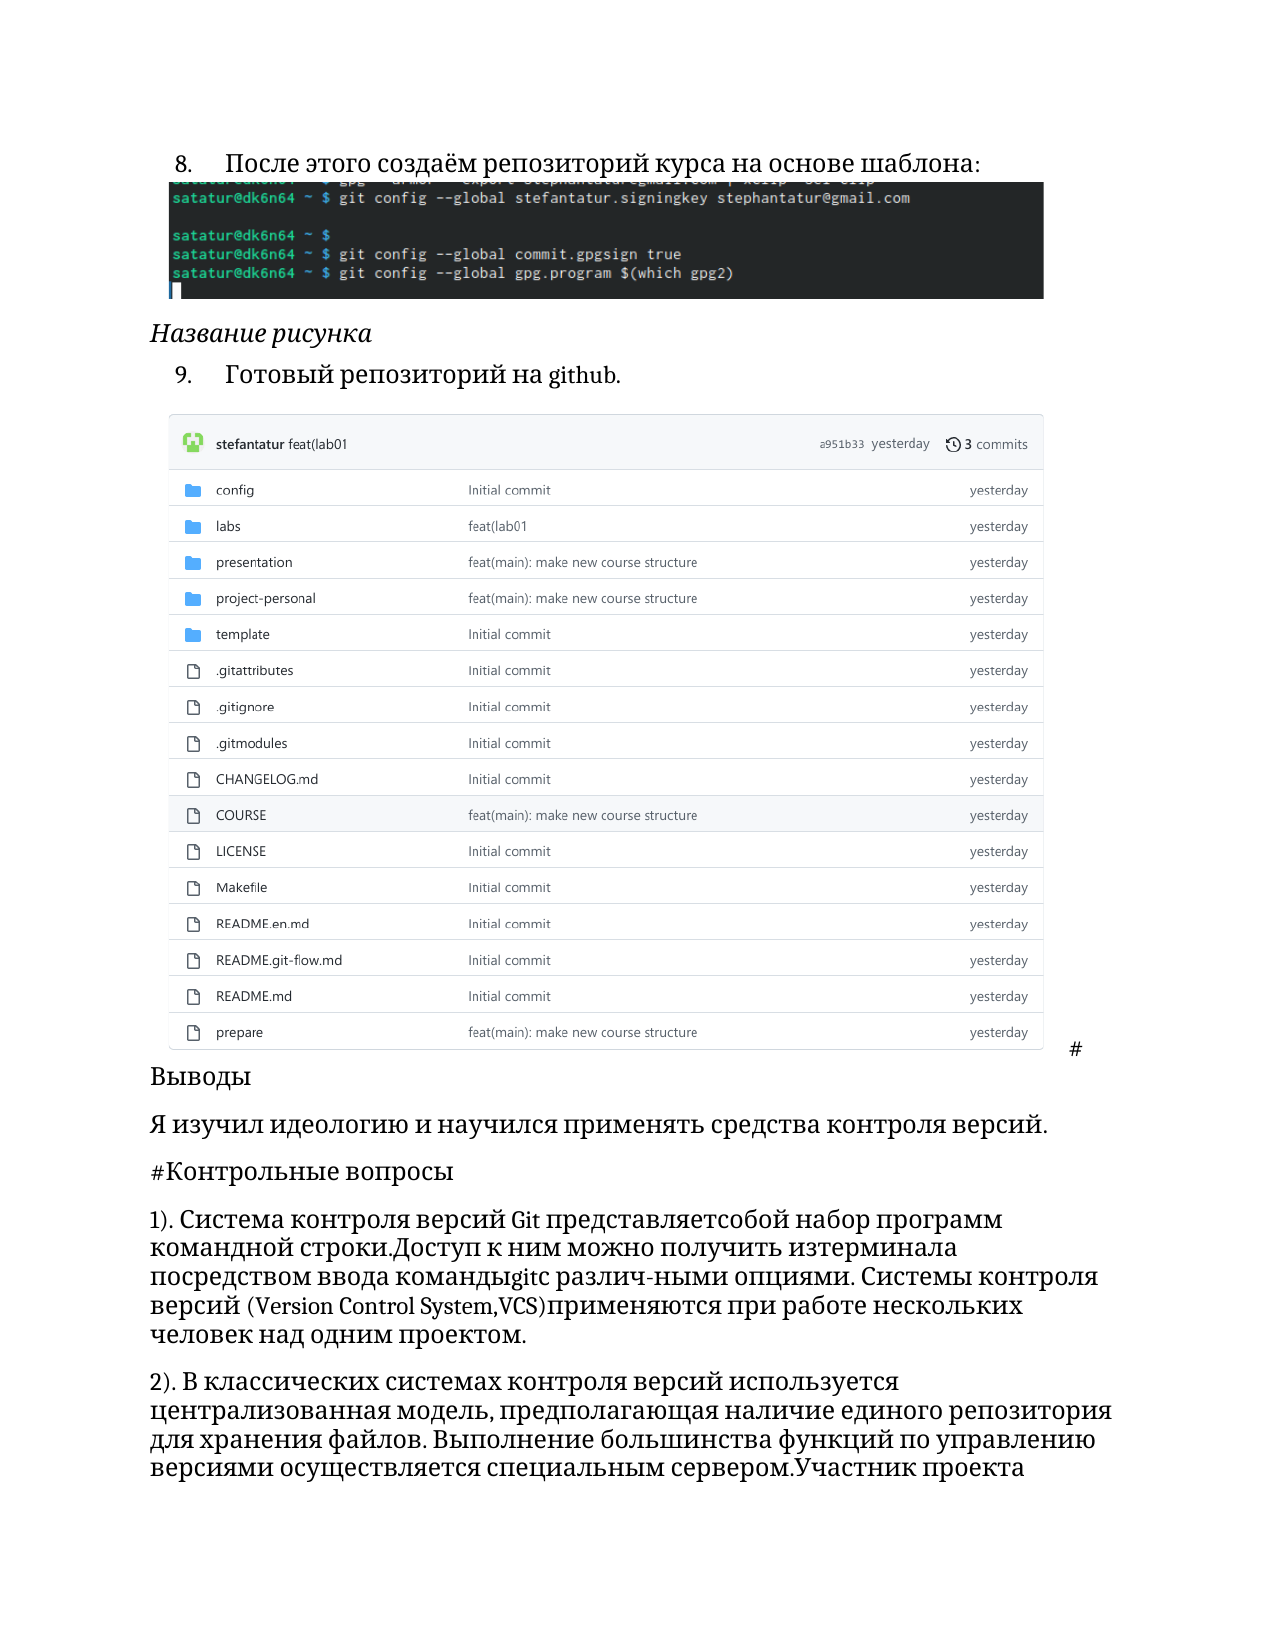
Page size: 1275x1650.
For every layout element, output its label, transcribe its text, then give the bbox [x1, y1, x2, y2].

text Название рисунка [150, 319, 1125, 348]
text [150, 1368, 1125, 1483]
text #Контрольные вопросы [150, 1158, 1125, 1187]
picture [168, 182, 1044, 299]
picture [168, 408, 1044, 1057]
list Готовый репозиторий на github. [175, 361, 1125, 389]
text 1). Система контроля версий Git представляетсобой набор программ командной строки.Доступ к ним можно получить изтерминала посредством ввода командыgitс различ-ными опциями. Системы контроля версий (Version Control System,VCS)применяются при работе нескольких человек над одним проектом. [150, 1206, 1125, 1349]
text Я изучил идеологию и научился применять средства контроля версий. [150, 1111, 1125, 1139]
list После этого создаём репозиторий курса на основе шаблона: [175, 150, 1125, 179]
